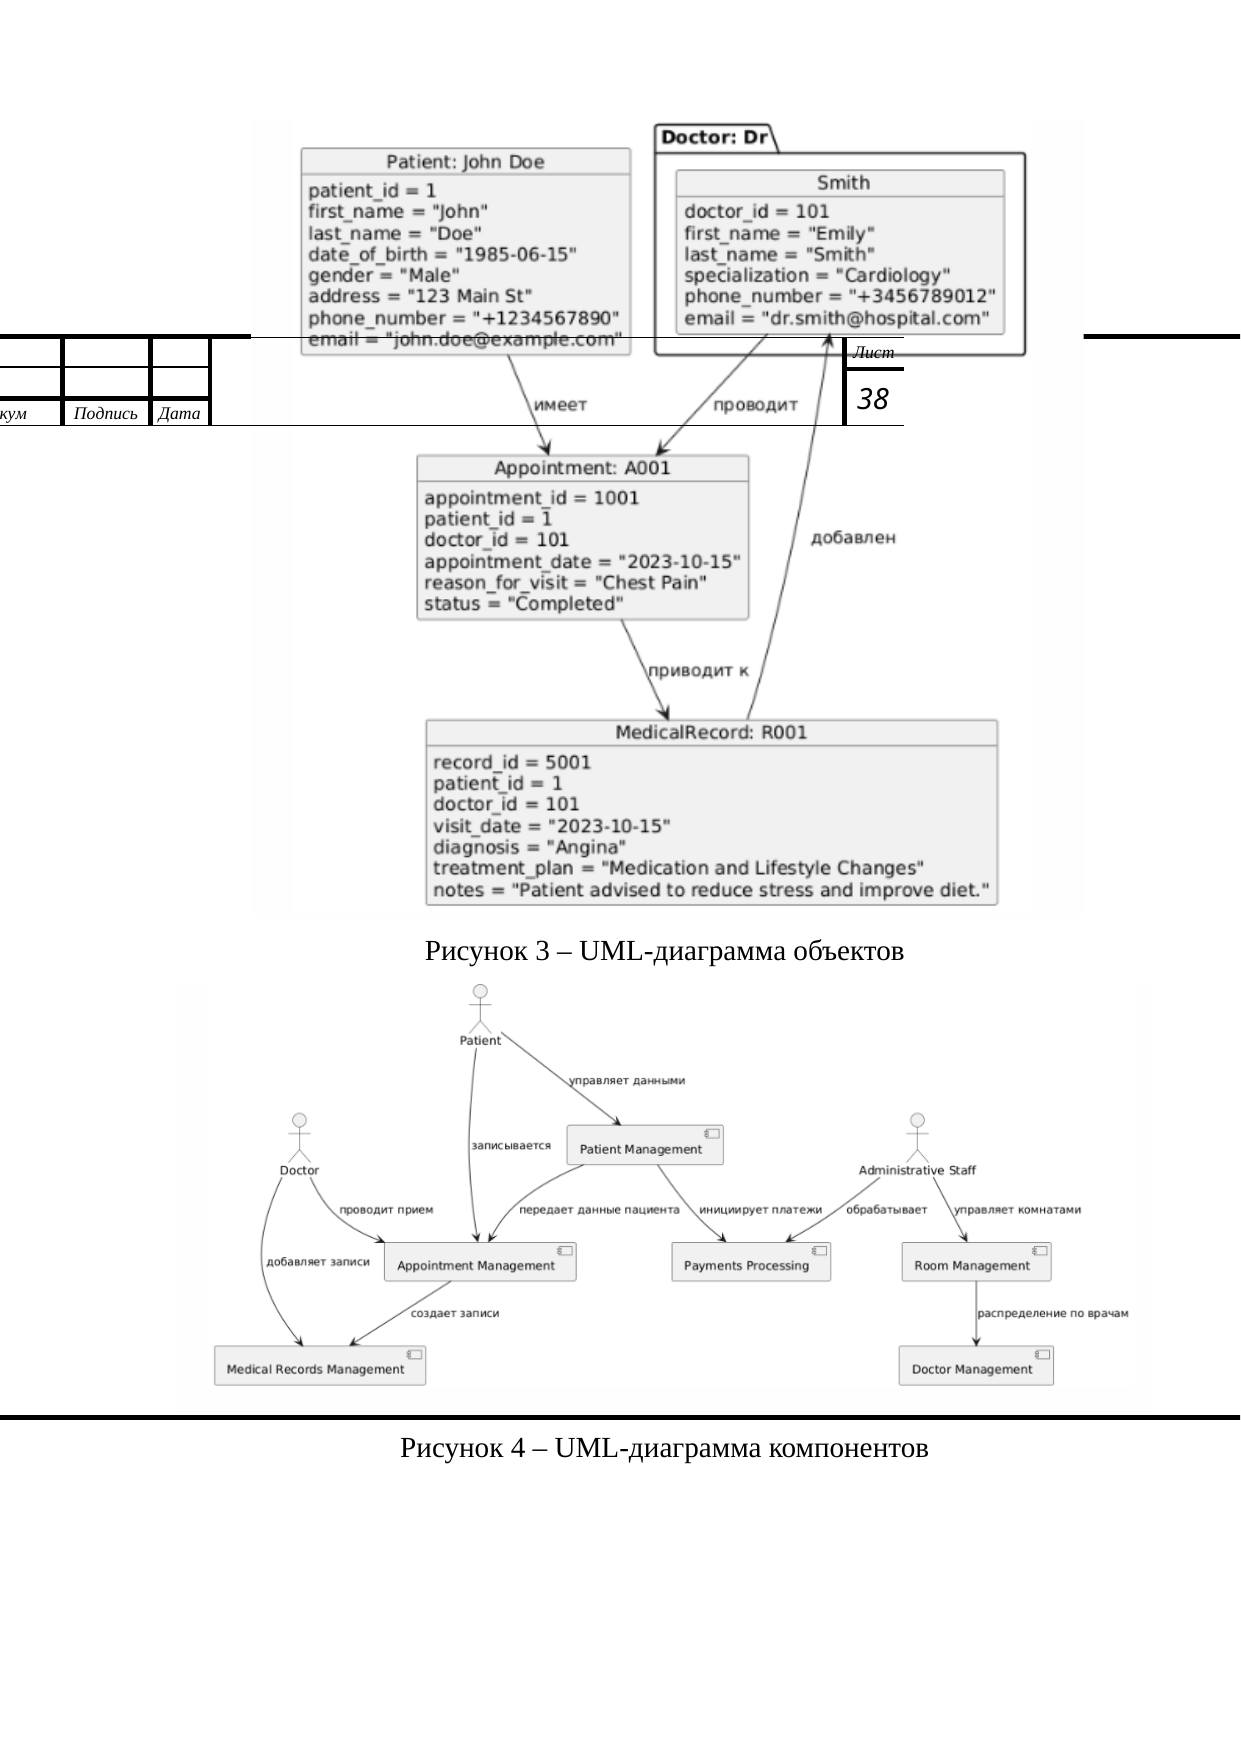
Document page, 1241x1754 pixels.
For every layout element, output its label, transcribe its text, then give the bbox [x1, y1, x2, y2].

picture [251, 118, 1084, 917]
text Рисунок 3 – UML-диаграмма объектов [177, 933, 1152, 967]
picture [251, 338, 842, 425]
text Рисунок 4 – UML-диаграмма компонентов [177, 1431, 1152, 1464]
picture [177, 983, 1152, 1414]
